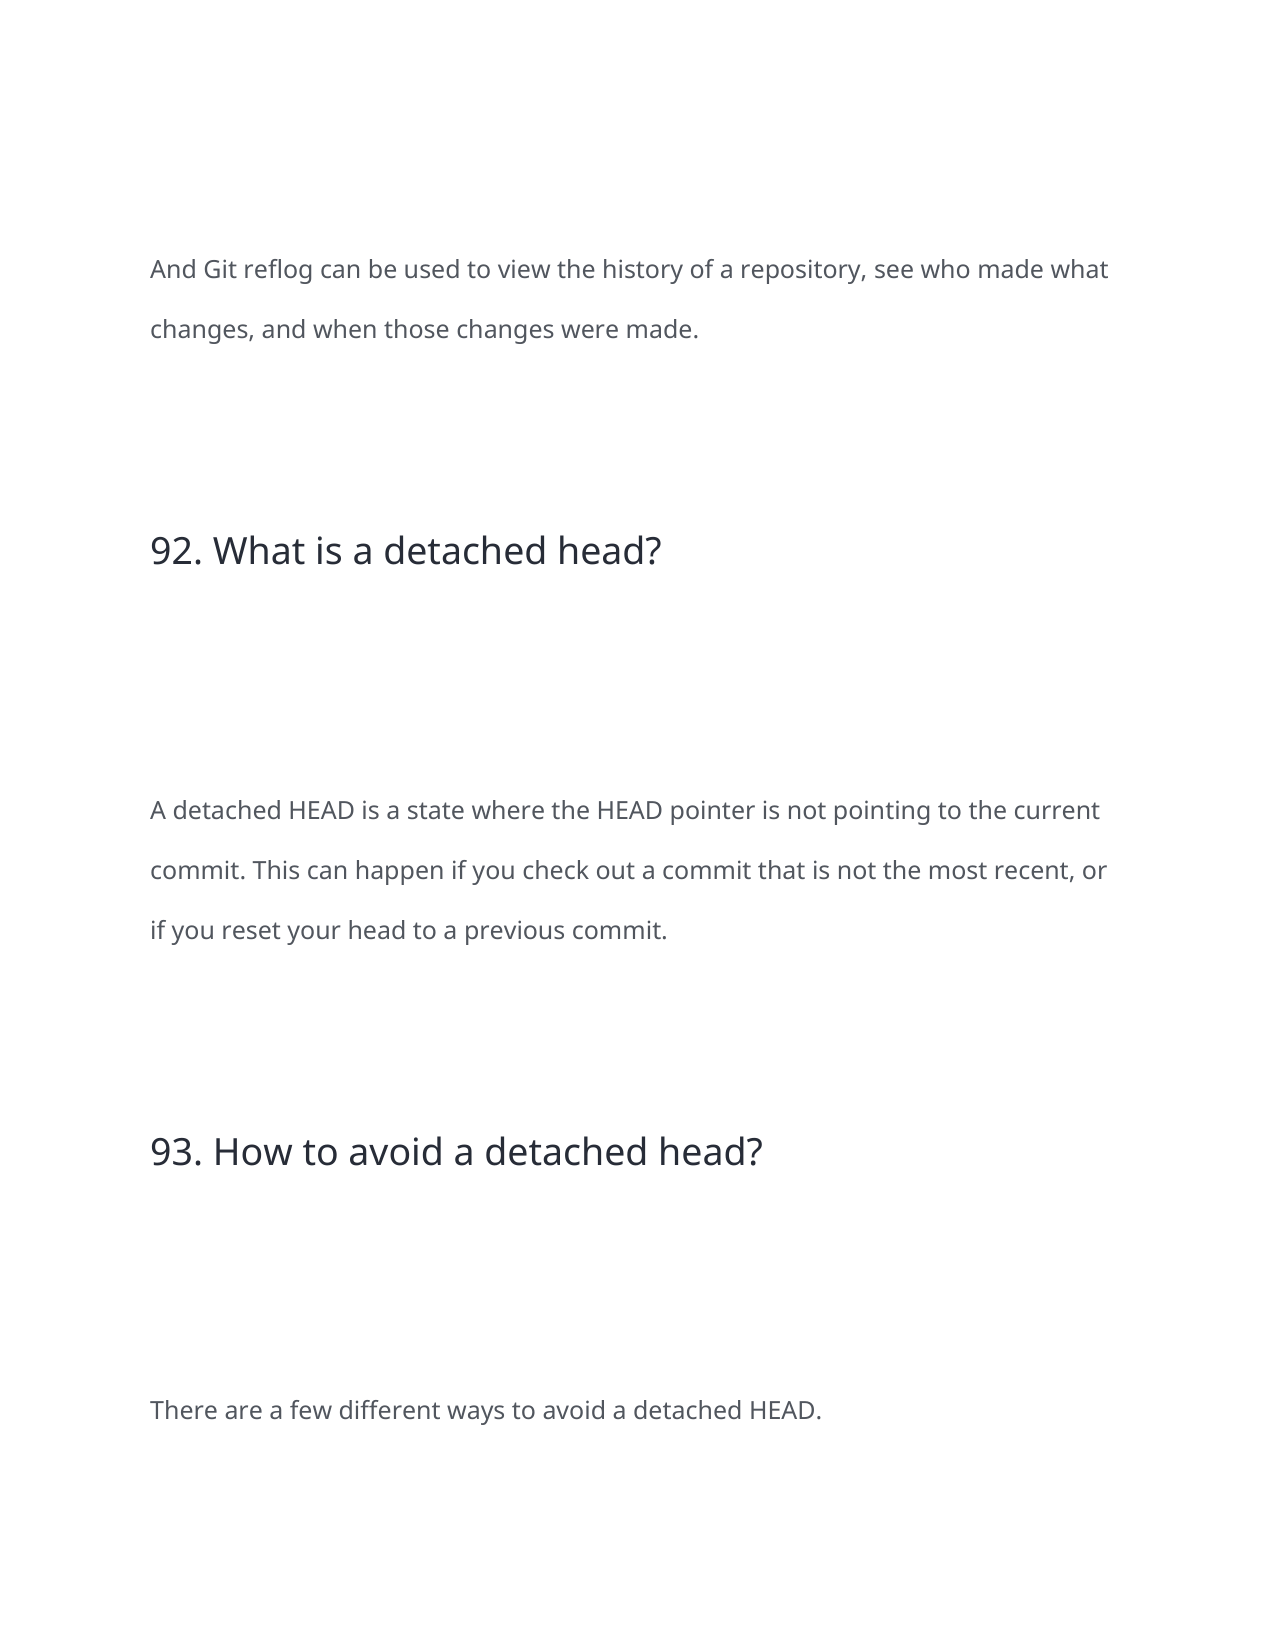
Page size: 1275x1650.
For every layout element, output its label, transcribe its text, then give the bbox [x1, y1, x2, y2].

text There are a few different ways to avoid a detached HEAD. [150, 1393, 1125, 1427]
text And Git reflog can be used to view the history of a repository, see who made what changes, and when those changes were made. [150, 252, 1125, 346]
text 92. What is a detached head? [150, 524, 1125, 575]
text 93. How to avoid a detached head? [150, 1125, 1125, 1176]
text A detached HEAD is a state where the HEAD pointer is not pointing to the current commit. This can happen if you check out a commit that is not the most recent, or if you reset your head to a previous commit. [150, 792, 1125, 947]
